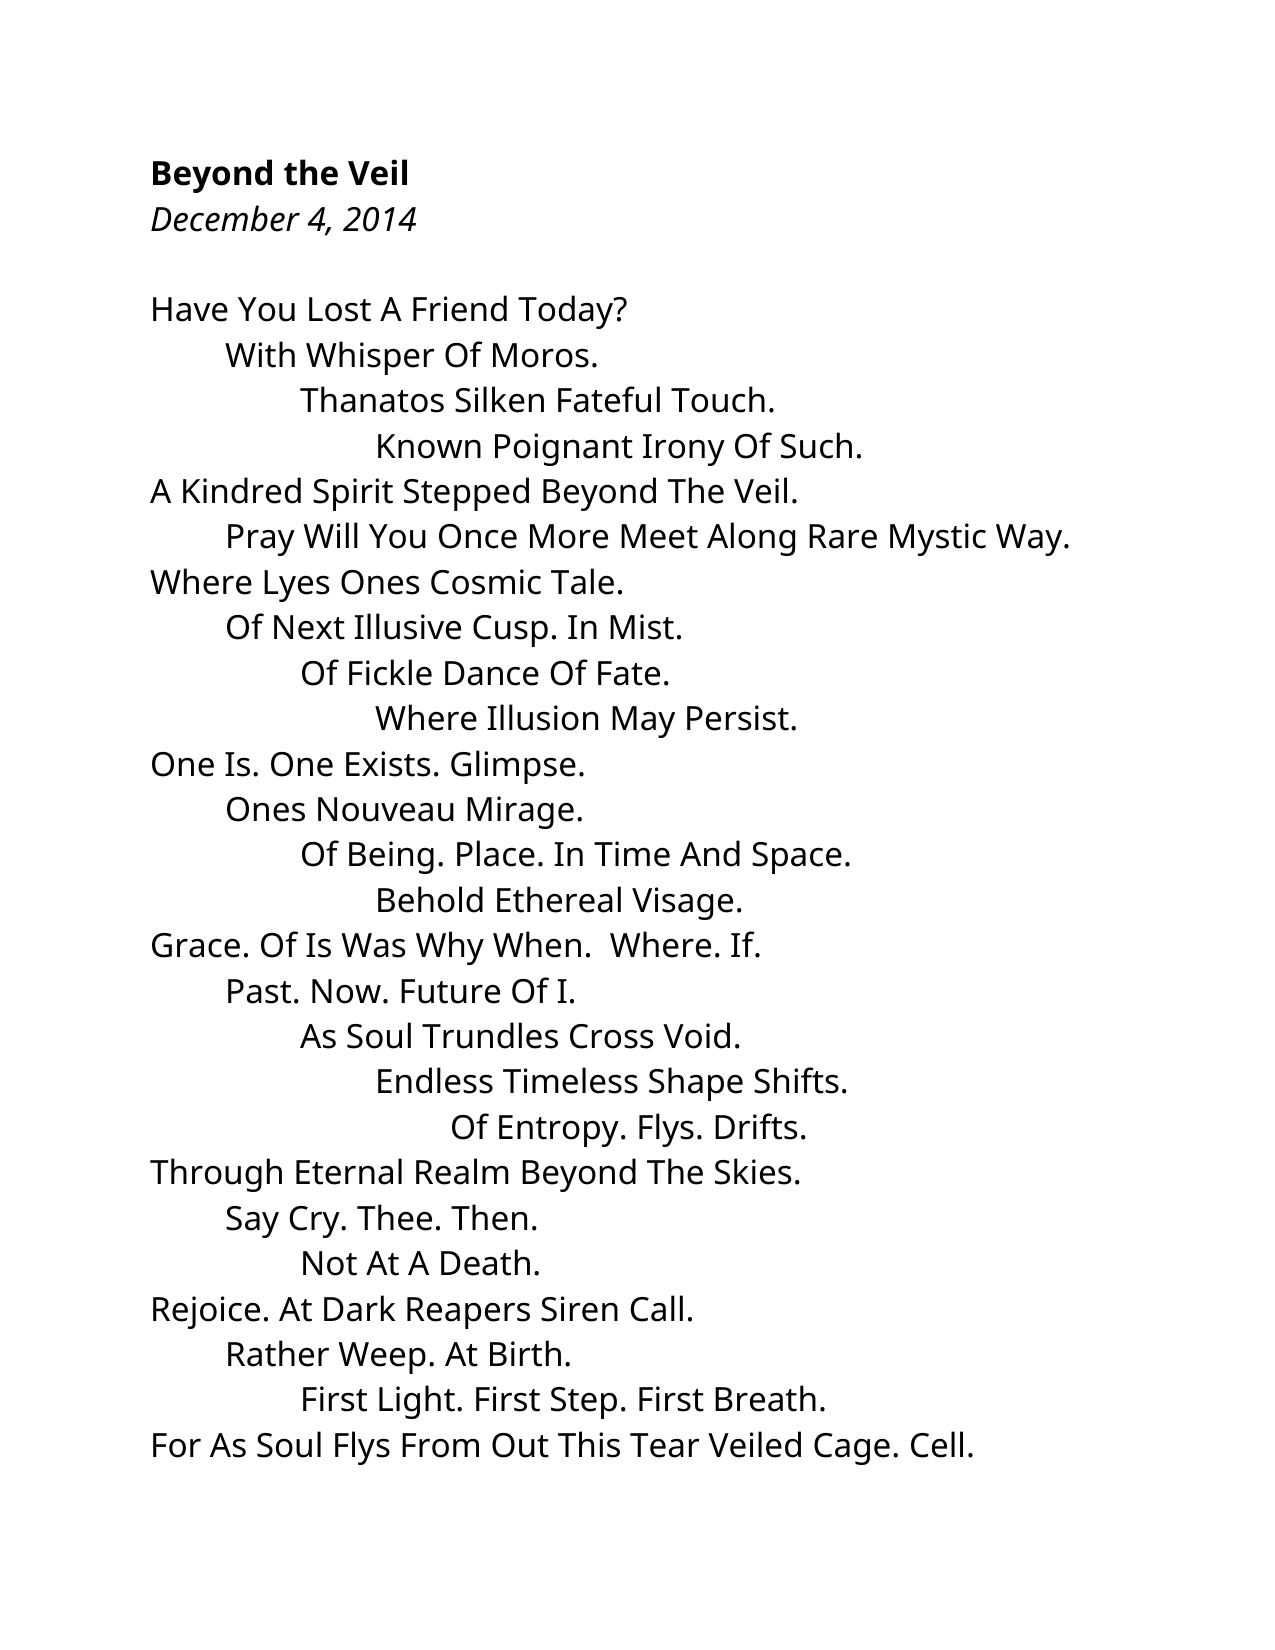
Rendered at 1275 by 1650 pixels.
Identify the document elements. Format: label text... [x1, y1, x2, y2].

text Of Next Illusive Cusp. In Mist. [150, 604, 1125, 649]
text Past. Now. Future Of I. [150, 967, 1125, 1013]
text Of Entropy. Flys. Drifts. [375, 1104, 1125, 1149]
text Rejoice. At Dark Reapers Siren Call. [150, 1285, 1125, 1331]
text Thanatos Silken Fateful Touch. [225, 377, 1125, 422]
text For As Soul Flys From Out This Tear Veiled Cage. Cell. [150, 1422, 1125, 1467]
text December 4, 2014 [150, 195, 1125, 241]
text Not At A Death. [225, 1240, 1125, 1285]
text With Whisper Of Moros. [150, 332, 1125, 377]
text As Soul Trundles Cross Void. [225, 1013, 1125, 1058]
text Ones Nouveau Mirage. [150, 786, 1125, 831]
text Through Eternal Realm Beyond The Skies. [150, 1149, 1125, 1194]
text Say Cry. Thee. Then. [150, 1194, 1125, 1240]
text One Is. One Exists. Glimpse. [150, 740, 1125, 786]
text Where Lyes Ones Cosmic Tale. [150, 559, 1125, 604]
text Endless Timeless Shape Shifts. [300, 1058, 1125, 1104]
text Known Poignant Irony Of Such. [300, 422, 1125, 468]
text Behold Ethereal Visage. [300, 877, 1125, 922]
text Have You Lost A Friend Today? [150, 286, 1125, 332]
text Beyond the Veil [150, 150, 1125, 195]
text Rather Weep. At Birth. [150, 1331, 1125, 1376]
text Grace. Of Is Was Why When. Where. If. [150, 922, 1125, 967]
text Of Fickle Dance Of Fate. [225, 649, 1125, 695]
text Of Being. Place. In Time And Space. [225, 831, 1125, 877]
text Pray Will You Once More Meet Along Rare Mystic Way. [150, 513, 1125, 559]
text First Light. First Step. First Breath. [225, 1376, 1125, 1422]
text A Kindred Spirit Stepped Beyond The Veil. [150, 468, 1125, 513]
text Where Illusion May Persist. [300, 695, 1125, 740]
